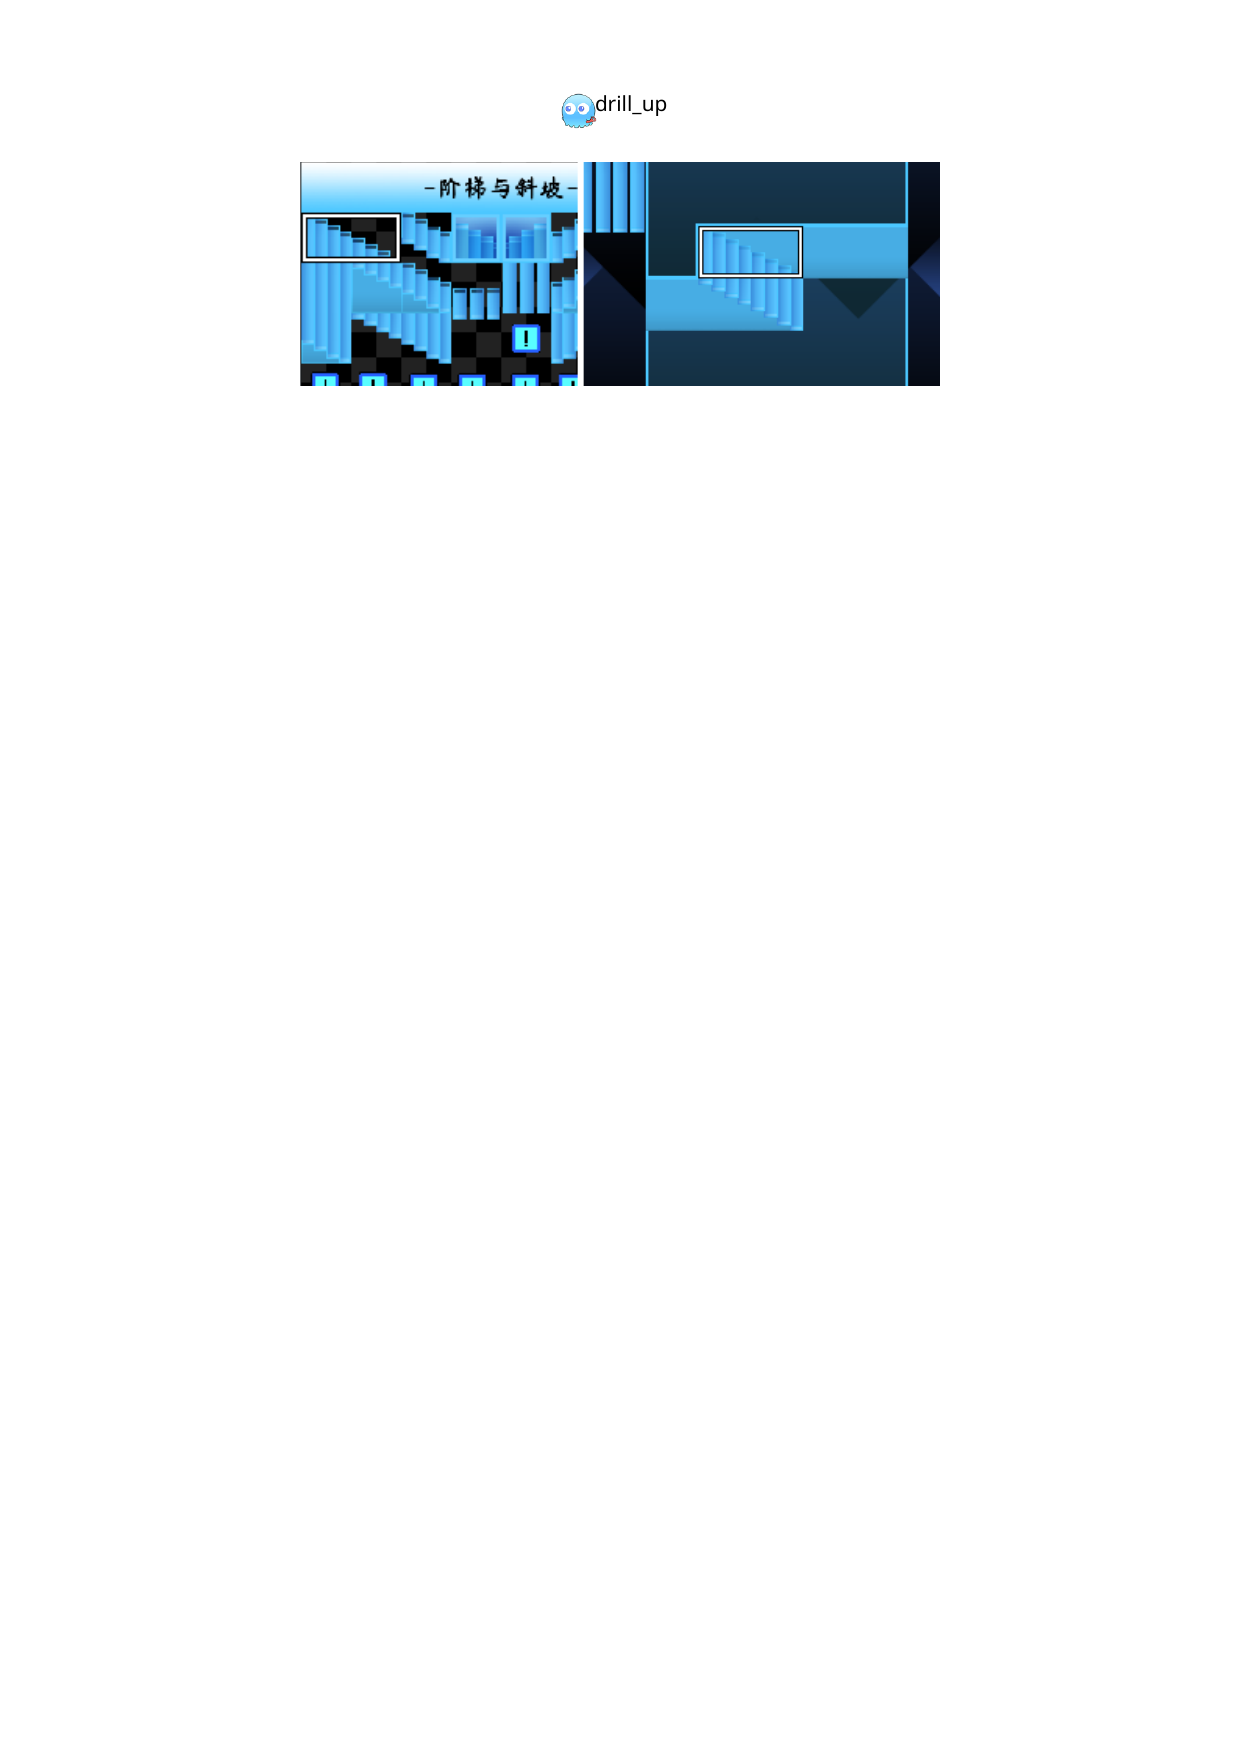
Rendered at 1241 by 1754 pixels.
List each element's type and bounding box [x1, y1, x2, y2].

picture [556, 88, 597, 130]
picture [583, 162, 940, 386]
picture [300, 162, 578, 386]
